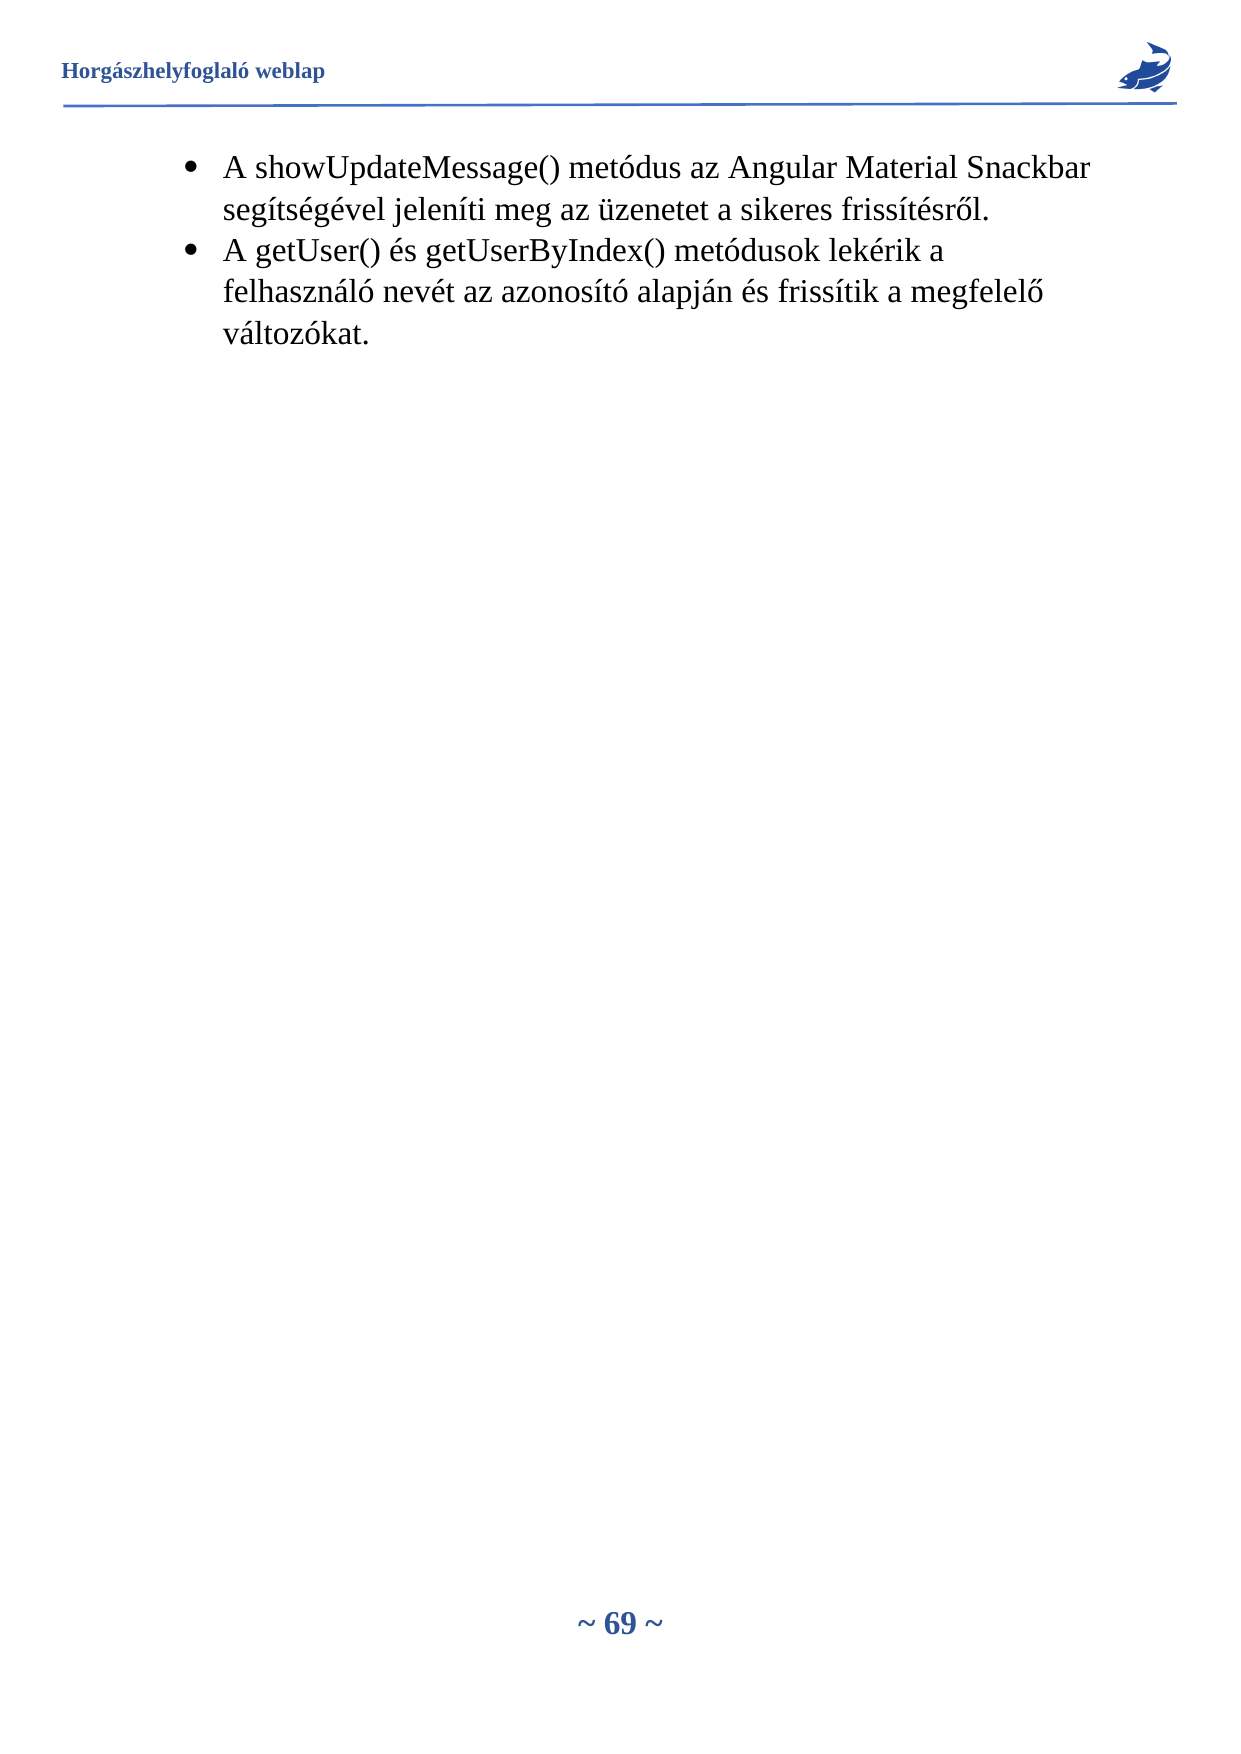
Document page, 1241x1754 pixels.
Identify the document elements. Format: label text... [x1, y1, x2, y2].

list A getUser() és getUserByIndex() metódusok lekérik a felhasználó nevét az azonosító alapján és frissítik a megfelelő változókat. [185, 230, 1093, 351]
list A showUpdateMessage() metódus az Angular Material Snackbar segítségével jeleníti meg az üzenetet a sikeres frissítésről. [185, 148, 1093, 227]
